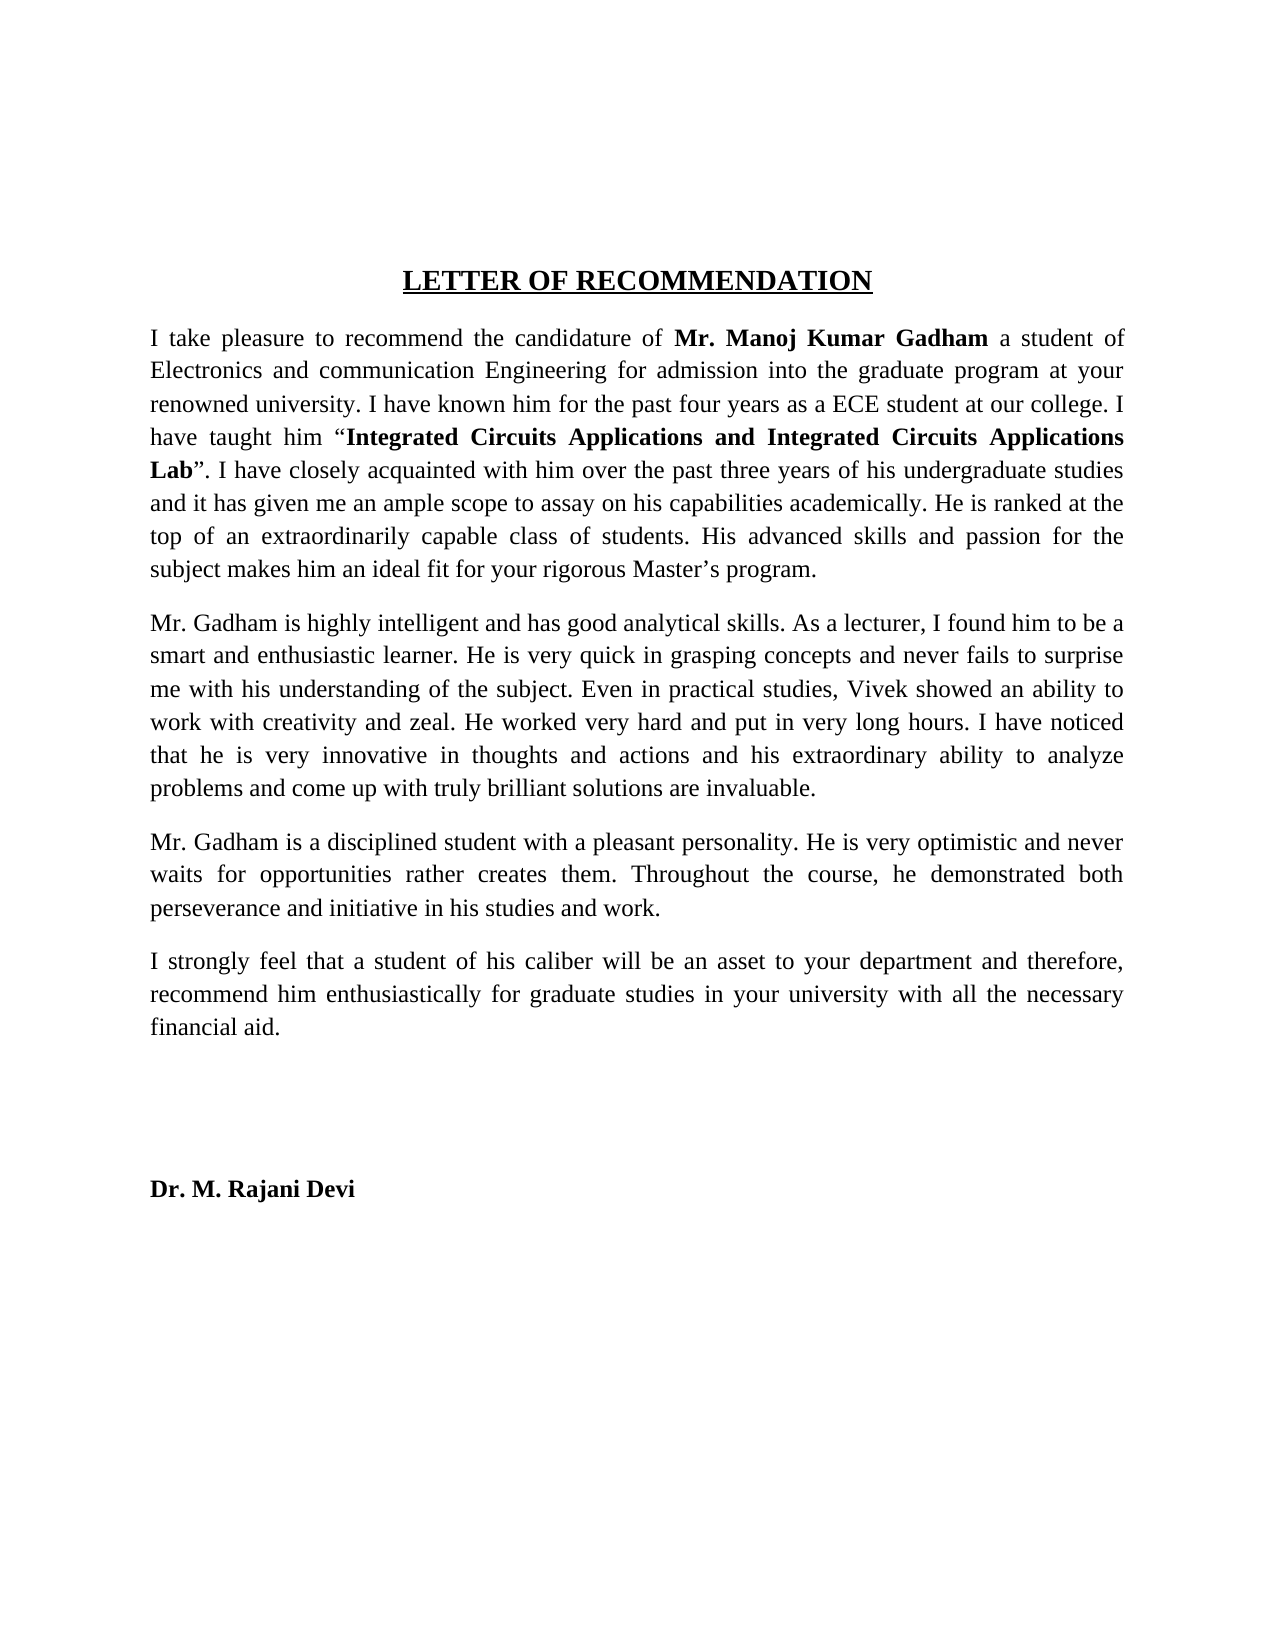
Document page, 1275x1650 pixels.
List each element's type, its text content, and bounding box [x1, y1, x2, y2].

text Mr. Gadham is highly intelligent and has good analytical skills. As a lecturer, I found him to be a smart and enthusiastic learner. He is very quick in grasping concepts and never fails to surprise me with his understanding of the subject. Even in practical studies, Vivek showed an ability to work with creativity and zeal. He worked very hard and put in very long hours. I have noticed that he is very innovative in thoughts and actions and his extraordinary ability to analyze problems and come up with truly brilliant solutions are invaluable. [150, 608, 1125, 801]
text I strongly feel that a student of his caliber will be an asset to your department and therefore, recommend him enthusiastically for graduate studies in your university with all the necessary financial aid. [150, 946, 1125, 1041]
text Dr. M. Rajani Devi [150, 1174, 1125, 1203]
text I take pleasure to recommend the candidature of Mr. Manoj Kumar Gadham a student of Electronics and communication Engineering for admission into the graduate program at your renowned university. I have known him for the past four years as a ECE student at our college. I have taught him “Integrated Circuits Applications and Integrated Circuits Applications Lab”. I have closely acquainted with him over the past three years of his undergraduate studies and it has given me an ample scope to assay on his capabilities academically. He is ranked at the top of an extraordinarily capable class of students. His advanced skills and passion for the subject makes him an ideal fit for your rigorous Master’s program. [150, 323, 1125, 582]
text Mr. Gadham is a disciplined student with a pleasant personality. He is very optimistic and never waits for opportunities rather creates them. Throughout the course, he demonstrated both perseverance and initiative in his studies and work. [150, 827, 1125, 921]
text LETTER OF RECOMMENDATION [150, 263, 1125, 297]
